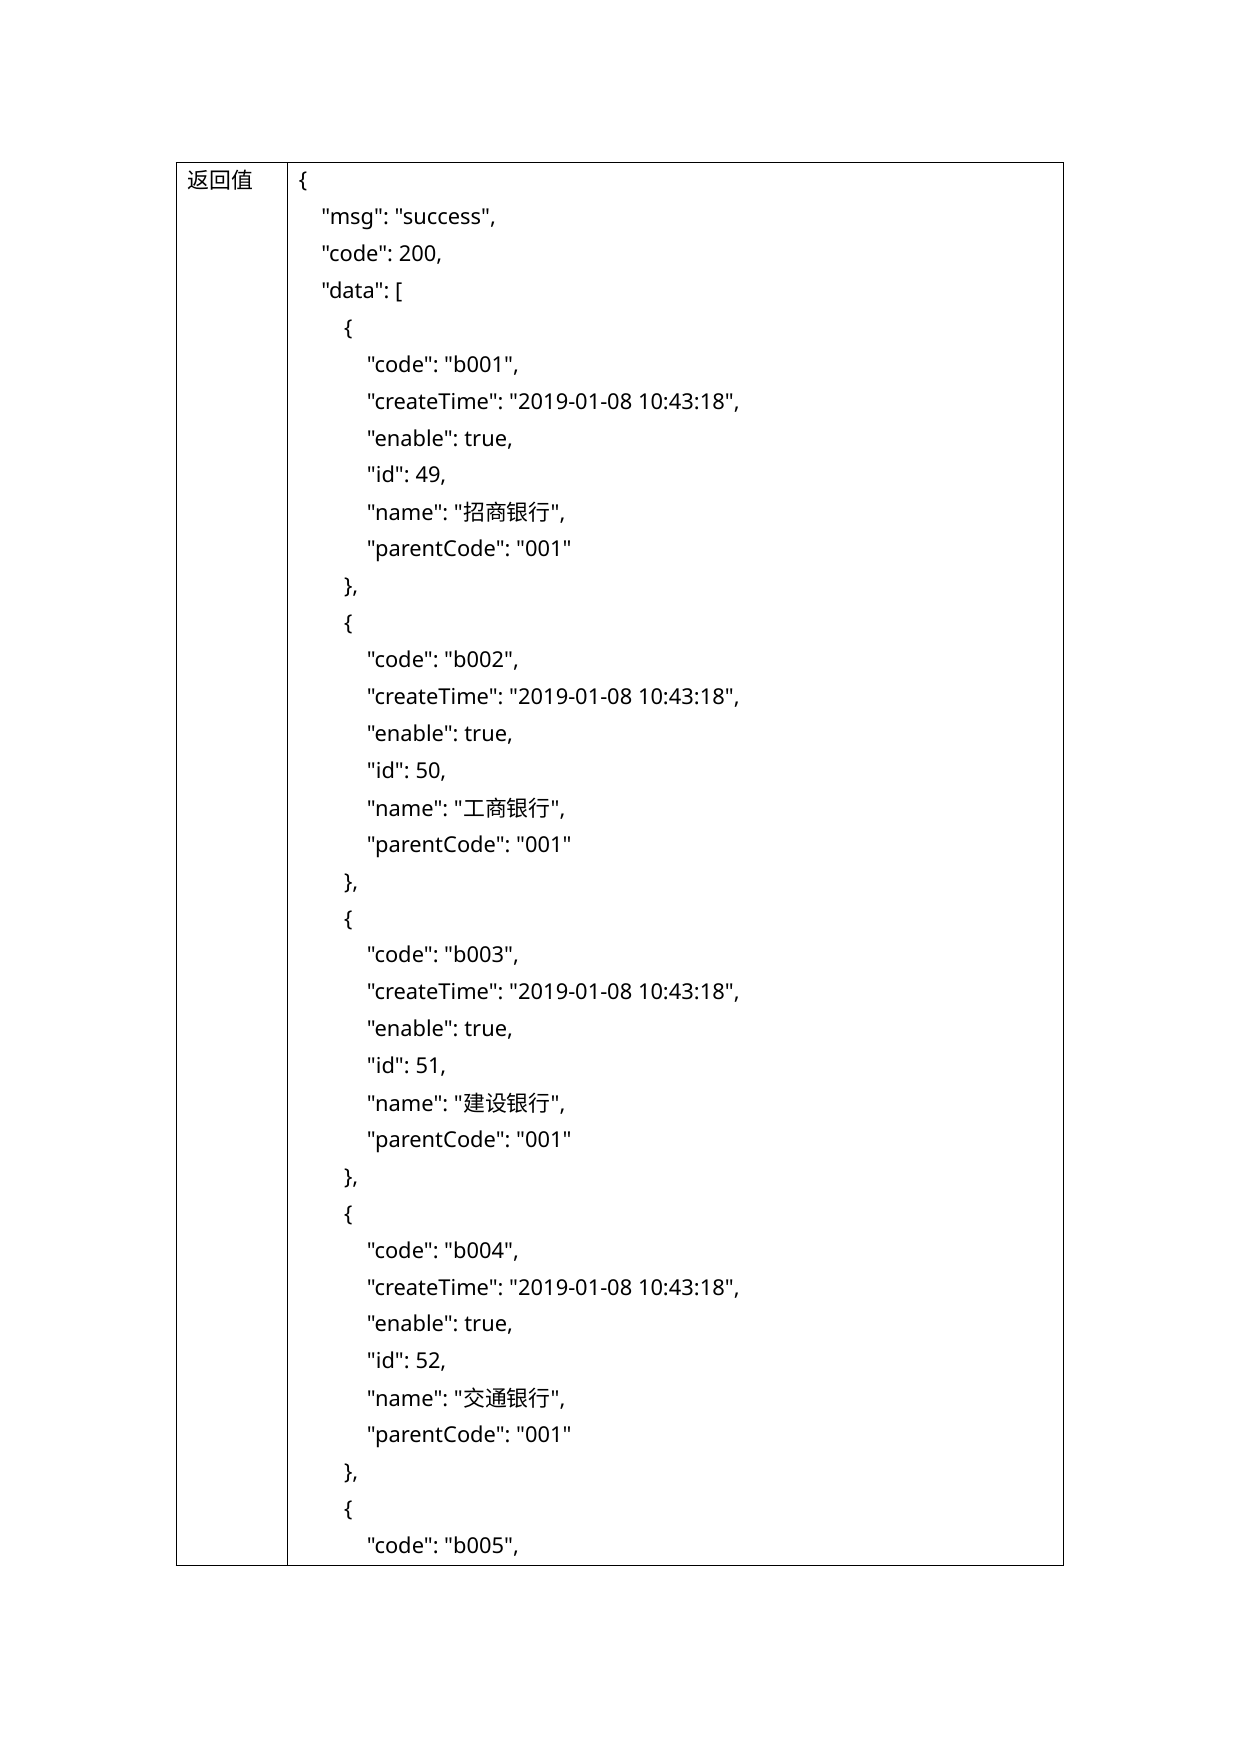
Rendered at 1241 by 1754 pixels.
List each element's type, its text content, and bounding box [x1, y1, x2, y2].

table_cell 返回值 [177, 163, 287, 1565]
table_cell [288, 163, 1063, 1565]
